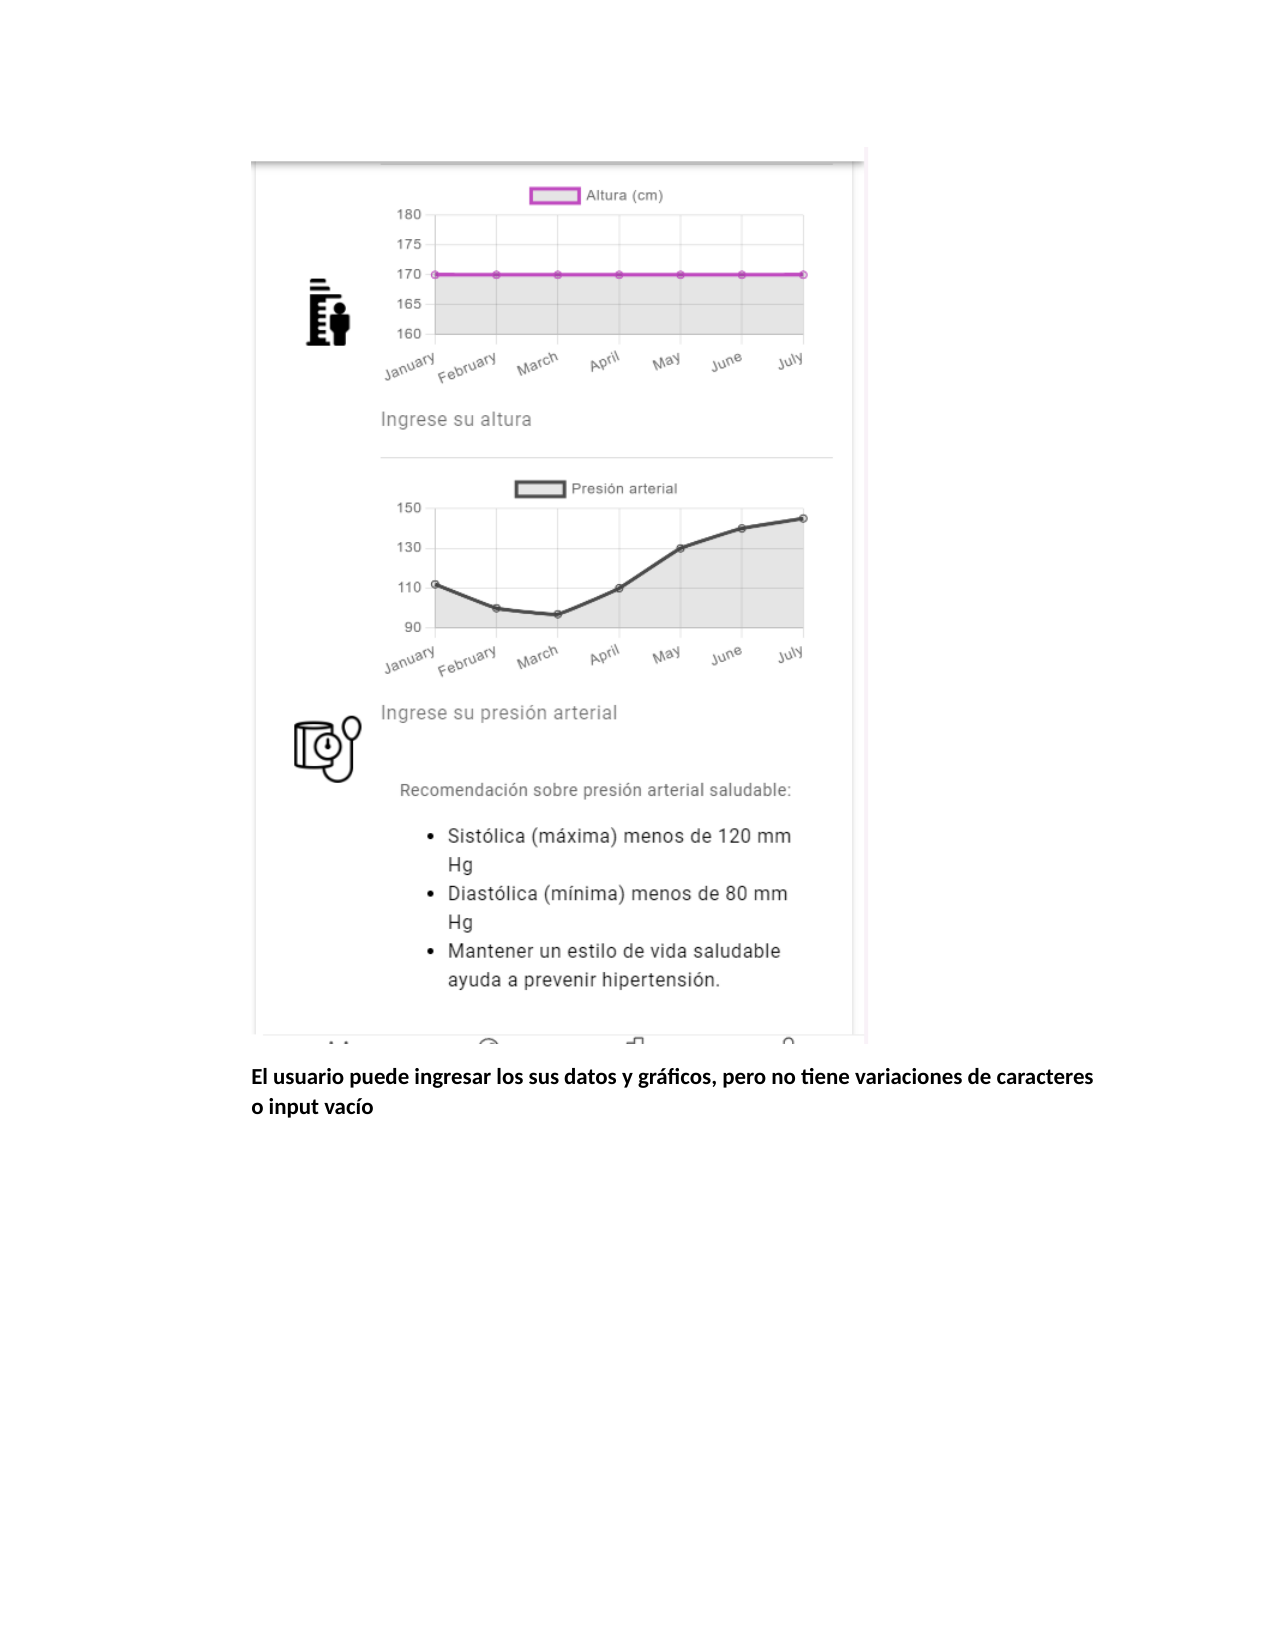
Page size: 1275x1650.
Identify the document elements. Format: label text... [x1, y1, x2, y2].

text El usuario puede ingresar los sus datos y gráficos, pero no tiene variaciones de caracteres o input vacío [251, 1062, 1098, 1121]
picture [251, 147, 869, 1044]
